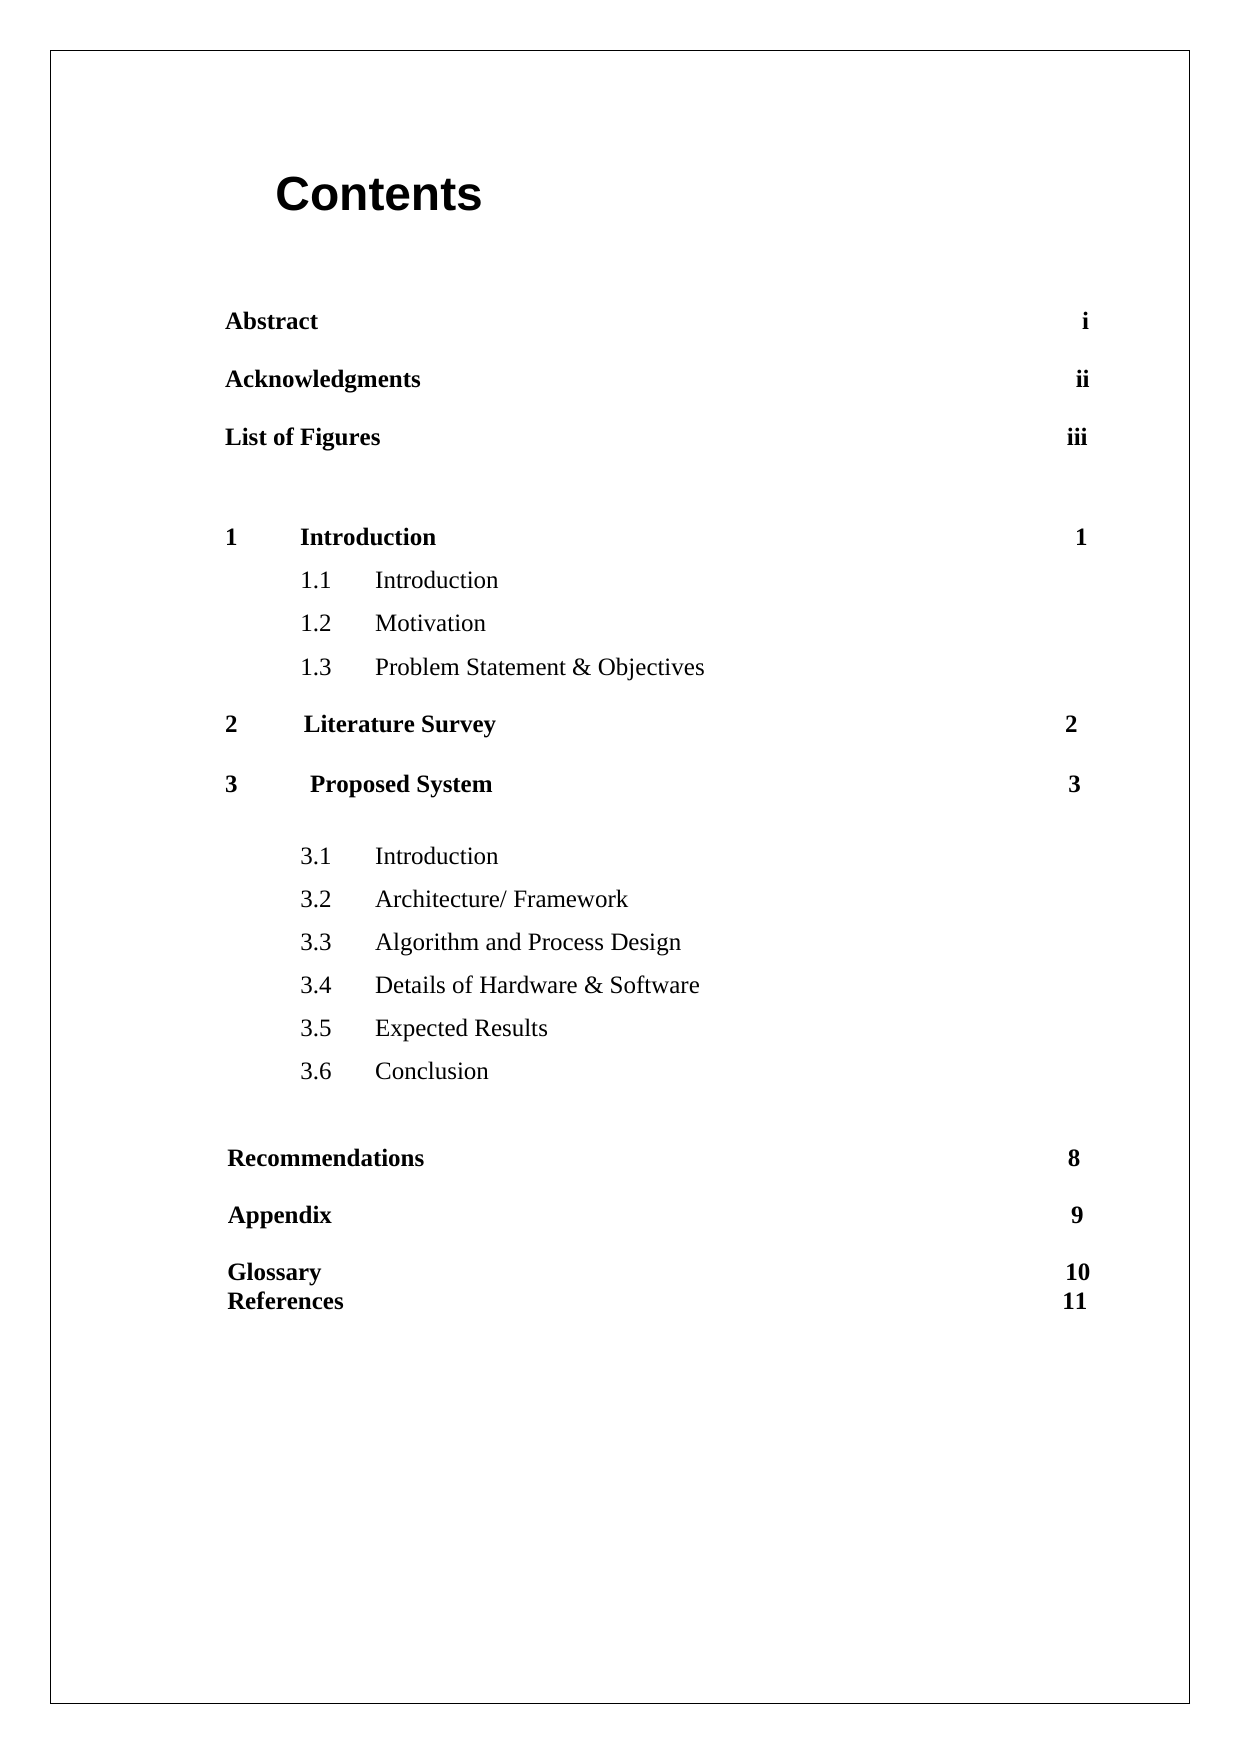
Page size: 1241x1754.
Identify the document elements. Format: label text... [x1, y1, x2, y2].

text Glossary 10 [164, 1257, 1103, 1285]
subtitle Abstract i [225, 306, 1103, 335]
subtitle List of Figures iii [225, 422, 1103, 450]
list Algorithm and Process Design [300, 927, 1103, 956]
list Motivation [300, 608, 1103, 637]
list Introduction [300, 841, 1103, 869]
list Details of Hardware & Software [300, 970, 1103, 999]
text References 11 [164, 1286, 1103, 1314]
text Appendix 9 [164, 1201, 1103, 1229]
list Problem Statement & Objectives [300, 652, 1103, 680]
list Expected Results [300, 1013, 1103, 1042]
subtitle Proposed System 3 [225, 769, 1103, 798]
subtitle Contents [275, 165, 1103, 220]
list Conclusion [300, 1056, 1103, 1085]
subtitle Acknowledgments ii [225, 364, 1103, 393]
subtitle Introduction 1 [225, 522, 1103, 551]
list Introduction [300, 565, 1103, 594]
subtitle Recommendations 8 [164, 1143, 1103, 1171]
list Architecture/ Framework [300, 884, 1103, 913]
subtitle Literature Survey 2 [225, 709, 1103, 738]
